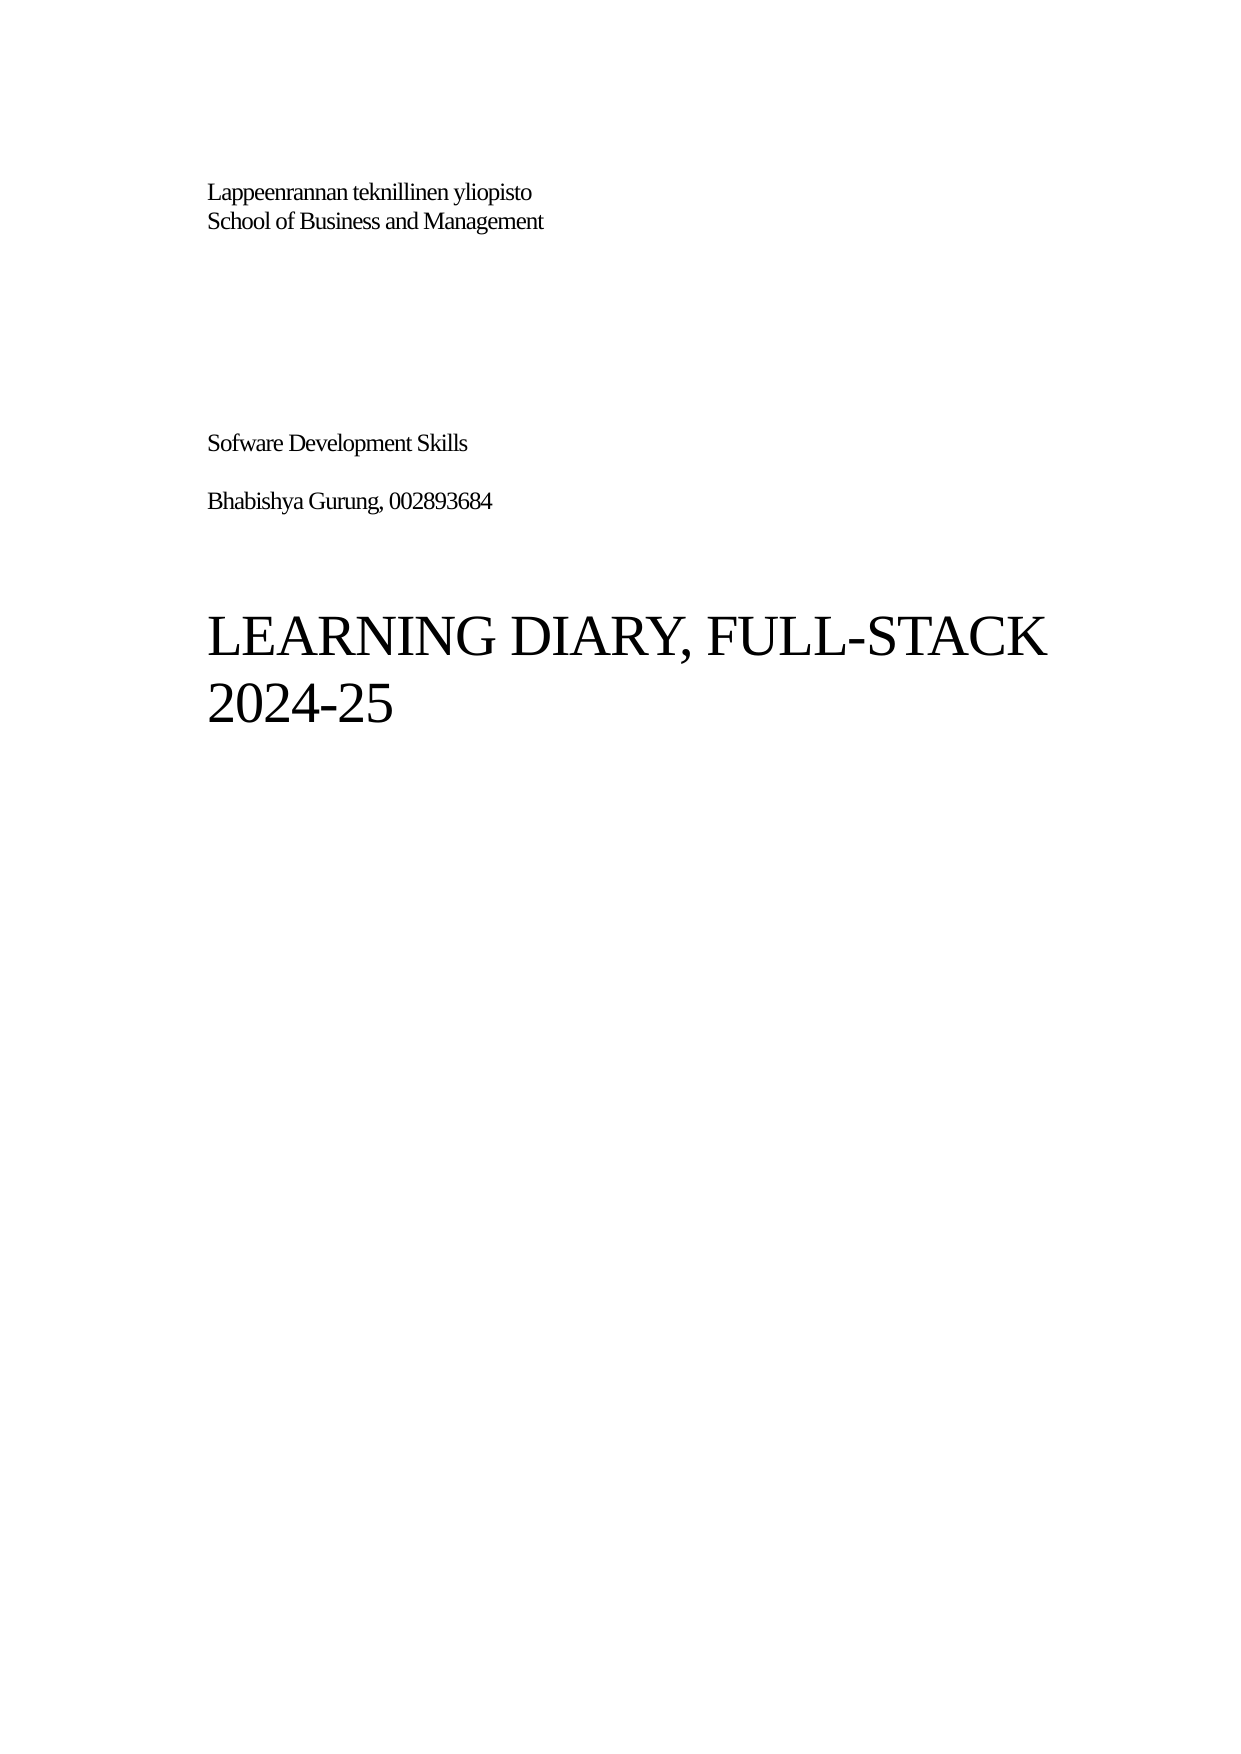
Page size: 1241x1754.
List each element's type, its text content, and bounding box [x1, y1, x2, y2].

title School of Business and Management [207, 206, 1122, 235]
title Sofware Development Skills [207, 428, 1122, 457]
title Lappeenrannan teknillinen yliopisto [207, 177, 1122, 206]
title Bhabishya Gurung, 002893684 [207, 486, 1122, 515]
title LEARNING DIARY, FULL-STACK 2024-25 [207, 601, 1122, 735]
